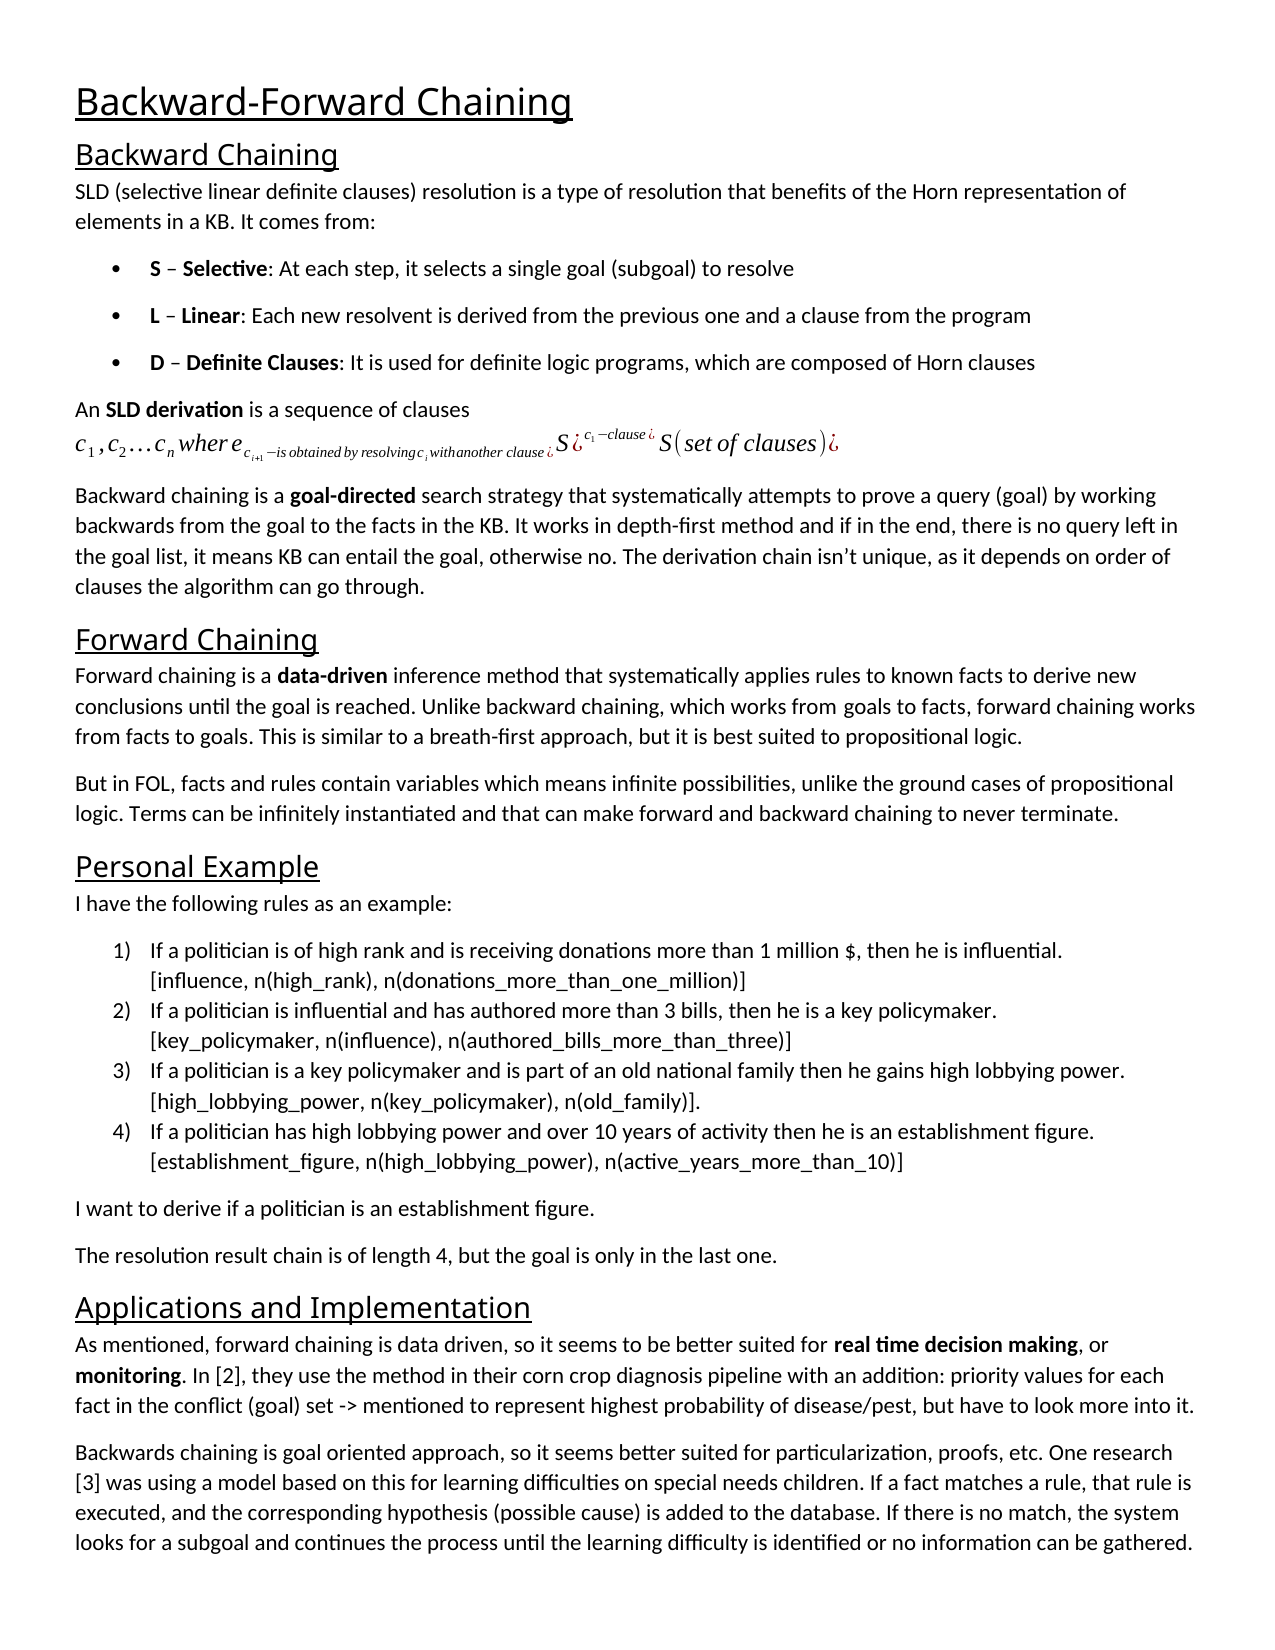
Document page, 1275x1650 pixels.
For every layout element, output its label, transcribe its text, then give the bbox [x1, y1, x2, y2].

text The resolution result chain is of length 4, but the goal is only in the last one. [75, 1241, 1200, 1269]
text I have the following rules as an example: [75, 889, 1200, 917]
subtitle Forward Chaining [75, 619, 1200, 658]
text Backwards chaining is goal oriented approach, so it seems better suited for particularization, proofs, etc. One research [3] was using a model based on this for learning difficulties on special needs children. If a fact matches a rule, that rule is executed, and the corresponding hypothesis (possible cause) is added to the database. If there is no match, the system looks for a subgoal and continues the process until the learning difficulty is identified or no information can be gathered. [75, 1438, 1200, 1557]
subtitle Personal Example [75, 846, 1200, 886]
list If a politician is of high rank and is receiving donations more than 1 million $, then he is influential. [influence, n(high_rank), n(donations_more_than_one_million)] [112, 936, 1200, 994]
list L – Linear: Each new resolvent is derived from the previous one and a clause from the program [112, 301, 1200, 329]
text As mentioned, forward chaining is data driven, so it seems to be better suited for real time decision making, or monitoring. In [2], they use the method in their corn crop diagnosis pipeline with an addition: priority values for each fact in the conflict (goal) set -> mentioned to represent highest probability of disease/pest, but have to look more into it. [75, 1331, 1200, 1419]
text Backward chaining is a goal-directed search strategy that systematically attempts to prove a query (goal) by working backwards from the goal to the facts in the KB. It works in depth-first method and if in the end, there is no query left in the goal list, it means KB can entail the goal, otherwise no. The derivation chain isn’t unique, as it depends on order of clauses the algorithm can go through. [75, 481, 1200, 600]
text But in FOL, facts and rules contain variables which means infinite possibilities, unlike the ground cases of propositional logic. Terms can be infinitely instantiated and that can make forward and backward chaining to never terminate. [75, 769, 1200, 827]
list If a politician is a key policymaker and is part of an old national family then he gains high lobbying power. [high_lobbying_power, n(key_policymaker), n(old_family)]. [112, 1057, 1200, 1115]
list If a politician has high lobbying power and over 10 years of activity then he is an establishment figure. [establishment_figure, n(high_lobbying_power), n(active_years_more_than_10)] [112, 1117, 1200, 1175]
list D – Definite Clauses: It is used for definite logic programs, which are composed of Horn clauses [112, 348, 1200, 376]
text An SLD derivation is a sequence of clauses [75, 395, 1200, 462]
list S – Selective: At each step, it selects a single goal (subgoal) to resolve [112, 254, 1200, 282]
text I want to derive if a politician is an establishment figure. [75, 1194, 1200, 1222]
subtitle Backward-Forward Chaining [75, 75, 1200, 126]
text Forward chaining is a data-driven inference method that systematically applies rules to known facts to derive new conclusions until the goal is reached. Unlike backward chaining, which works from goals to facts, forward chaining works from facts to goals. This is similar to a breath-first approach, but it is best suited to propositional logic. [75, 662, 1200, 750]
text SLD (selective linear definite clauses) resolution is a type of resolution that benefits of the Horn representation of elements in a KB. It comes from: [75, 177, 1200, 235]
subtitle Backward Chaining [75, 134, 1200, 174]
list If a politician is influential and has authored more than 3 bills, then he is a key policymaker. [key_policymaker, n(influence), n(authored_bills_more_than_three)] [112, 996, 1200, 1054]
subtitle Applications and Implementation [75, 1288, 1200, 1327]
